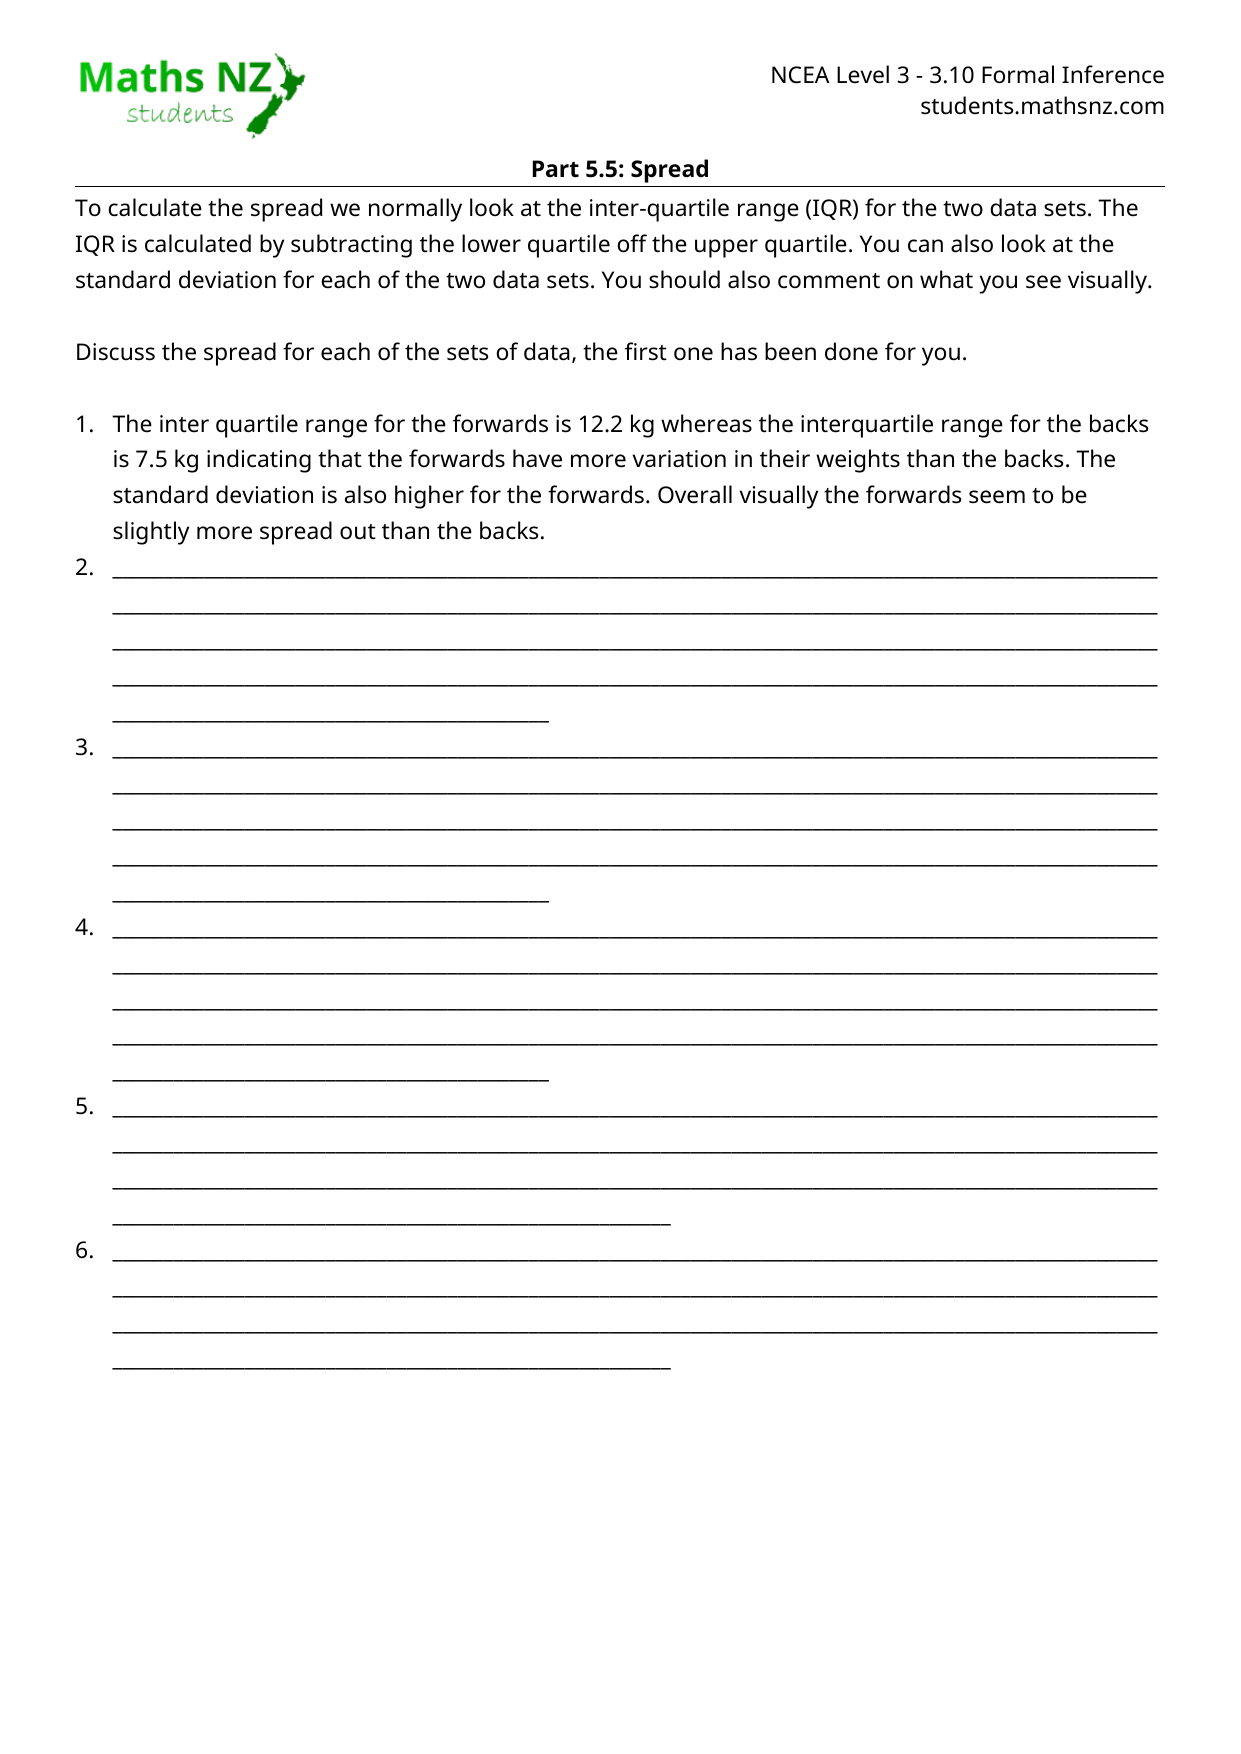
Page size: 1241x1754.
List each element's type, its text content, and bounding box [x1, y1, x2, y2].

list _______________________________________________________________________________________________________________________________________________________________________________________________________________________________________________________________________________________________________________________________________________________________________________________________________________________________________________________________________ [75, 551, 1165, 726]
picture [75, 43, 309, 148]
list The inter quartile range for the forwards is 12.2 kg whereas the interquartile range for the backs is 7.5 kg indicating that the forwards have more variation in their weights than the backs. The standard deviation is also higher for the forwards. Overall visually the forwards seem to be slightly more spread out than the backs. [75, 407, 1165, 547]
list ____________________________________________________________________________________________________________________________________________________________________________________________________________________________________________________________________________________________________________________________________________________________________________ [75, 1090, 1165, 1229]
list _______________________________________________________________________________________________________________________________________________________________________________________________________________________________________________________________________________________________________________________________________________________________________________________________________________________________________________________________________ [75, 731, 1165, 906]
subtitle Part 5.5: Spread [75, 153, 1165, 186]
text To calculate the spread we normally look at the inter-quartile range (IQR) for the two data sets. The IQR is calculated by subtracting the lower quartile off the upper quartile. You can also look at the standard deviation for each of the two data sets. You should also comment on what you see visually. [75, 192, 1165, 295]
list ____________________________________________________________________________________________________________________________________________________________________________________________________________________________________________________________________________________________________________________________________________________________________________ [75, 1234, 1165, 1373]
list _______________________________________________________________________________________________________________________________________________________________________________________________________________________________________________________________________________________________________________________________________________________________________________________________________________________________________________________________________ [75, 911, 1165, 1086]
text Discuss the spread for each of the sets of data, the first one has been done for you. [75, 336, 1165, 367]
